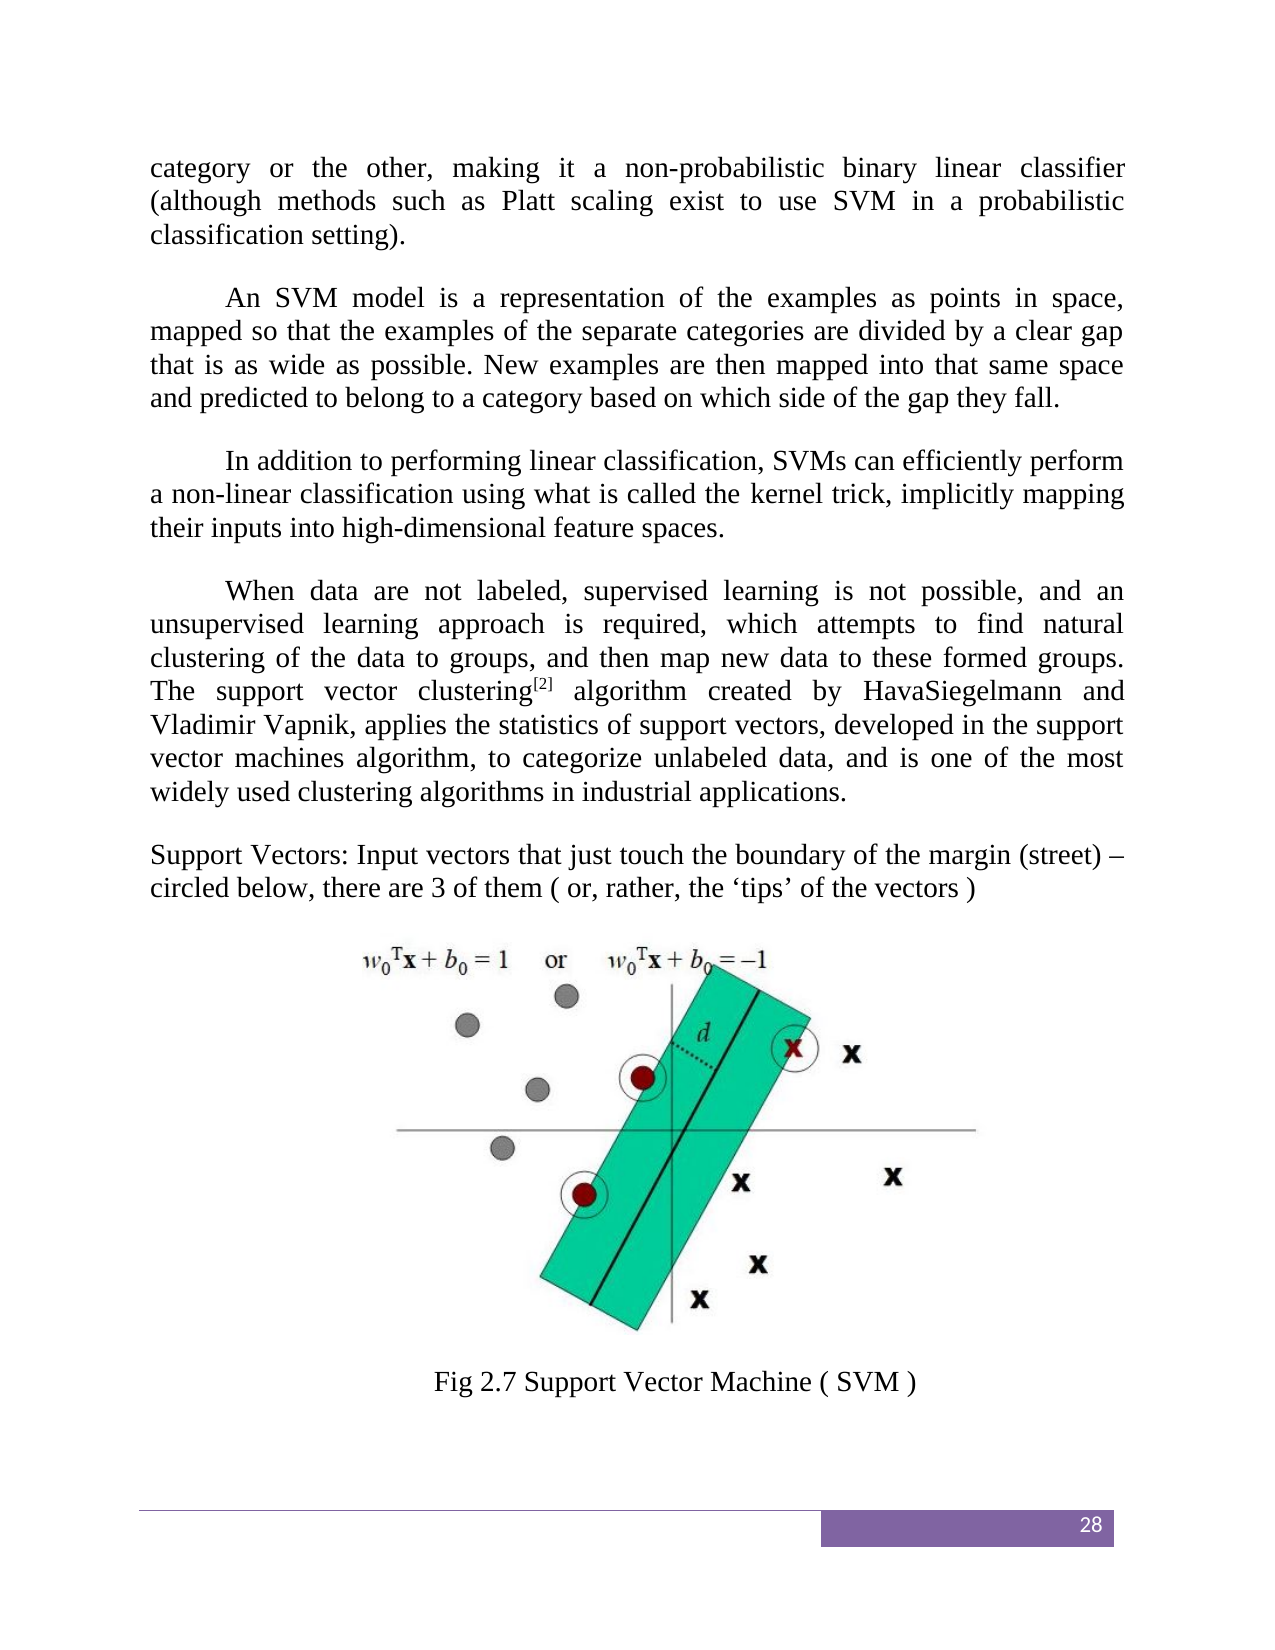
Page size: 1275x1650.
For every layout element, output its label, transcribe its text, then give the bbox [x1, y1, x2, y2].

text In addition to performing linear classification, SVMs can efficiently perform a non-linear classification using what is called the kernel trick, implicitly mapping their inputs into high-dimensional feature spaces. [150, 443, 1125, 544]
text Support Vectors: Input vectors that just touch the boundary of the margin (street) – circled below, there are 3 of them ( or, rather, the ‘tips’ of the vectors ) [150, 837, 1125, 904]
text Fig 2.7 Support Vector Machine ( SVM ) [150, 1364, 1125, 1398]
text An SVM model is a representation of the examples as points in space, mapped so that the examples of the separate categories are divided by a clear gap that is as wide as possible. New examples are then mapped into that same space and predicted to belong to a category based on which side of the gap they fall. [150, 280, 1125, 414]
text When data are not labeled, supervised learning is not possible, and an unsupervised learning approach is required, which attempts to find natural clustering of the data to groups, and then map new data to these formed groups. The support vector clustering[2] algorithm created by HavaSiegelmann and Vladimir Vapnik, applies the statistics of support vectors, developed in the support vector machines algorithm, to categorize unlabeled data, and is one of the most widely used clustering algorithms in industrial applications. [150, 573, 1125, 808]
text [150, 150, 1125, 251]
picture [362, 933, 988, 1335]
